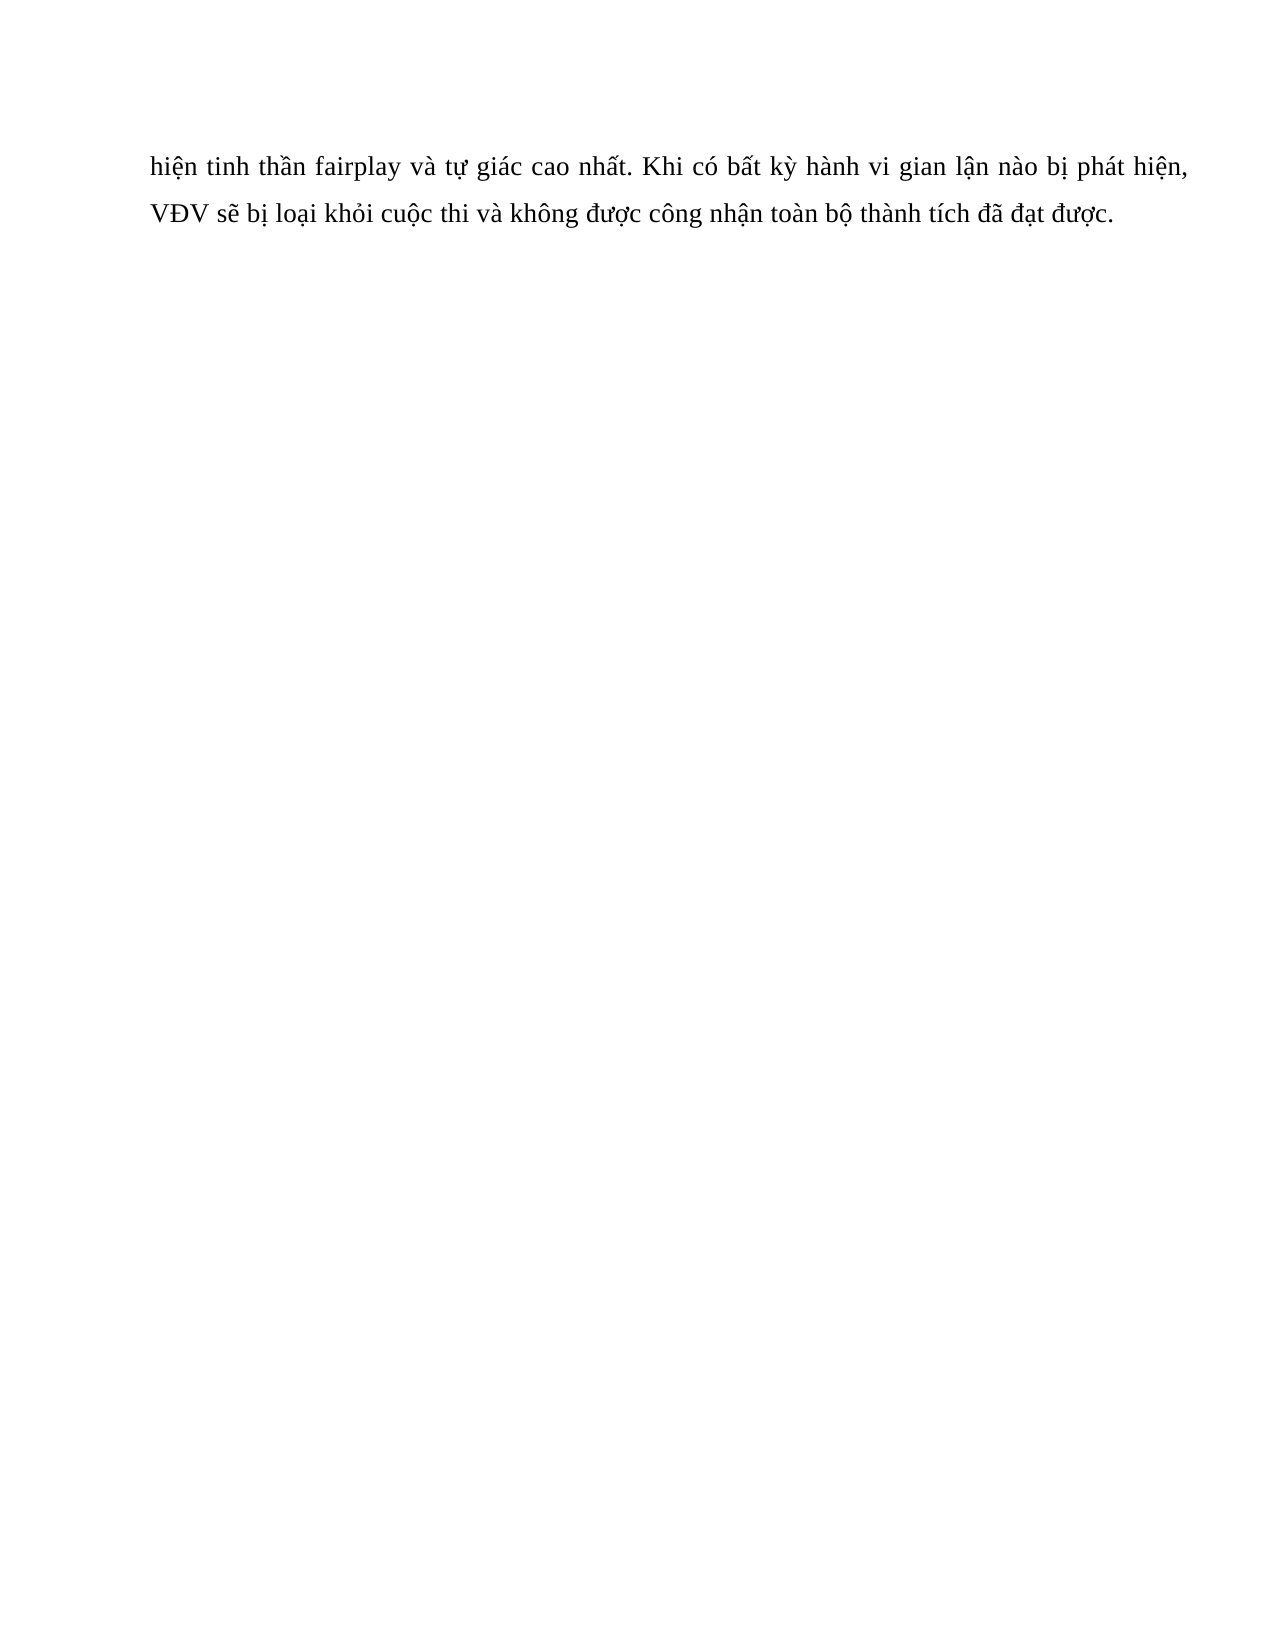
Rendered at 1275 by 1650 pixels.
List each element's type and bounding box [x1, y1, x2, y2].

text [150, 150, 1191, 228]
